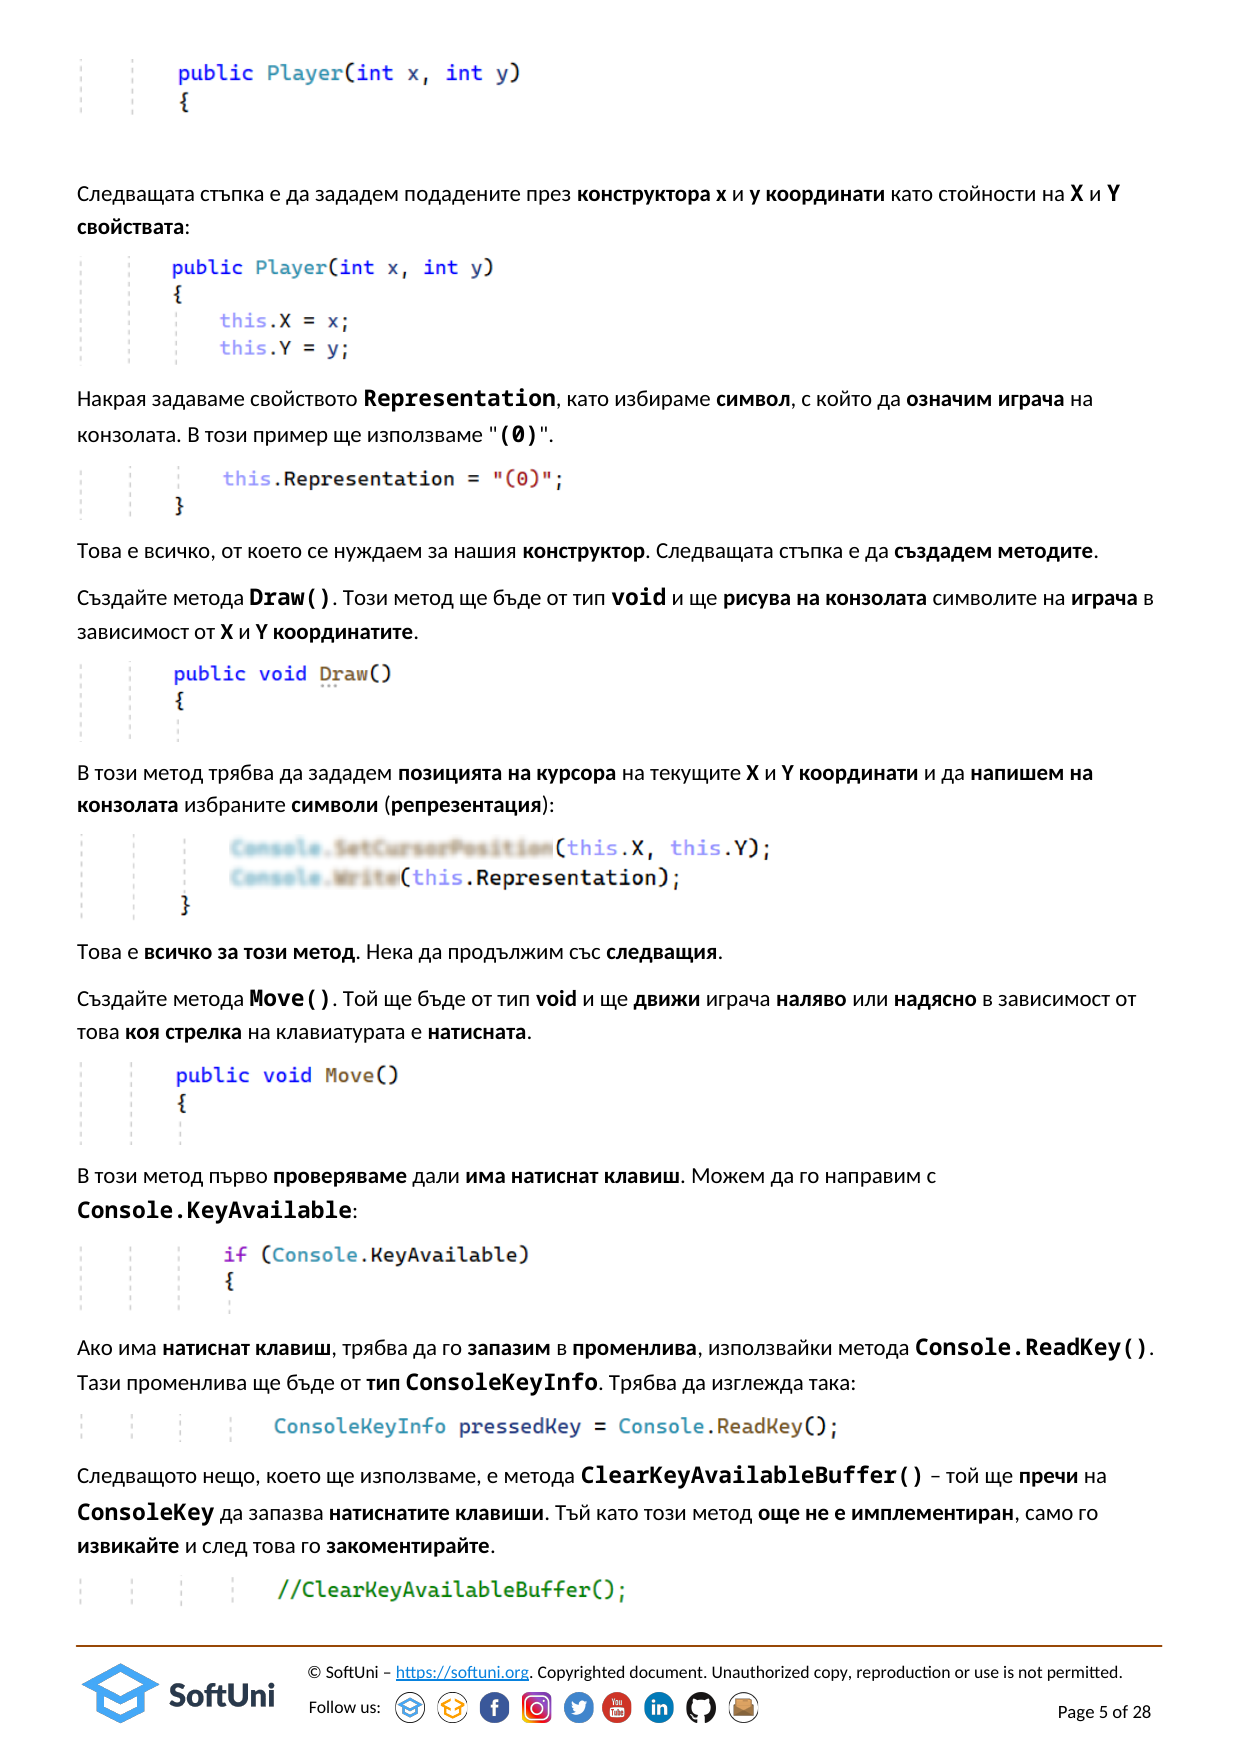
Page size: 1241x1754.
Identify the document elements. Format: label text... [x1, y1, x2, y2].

picture [76, 1242, 531, 1314]
picture [76, 1575, 629, 1607]
picture [76, 59, 524, 116]
picture [658, 1705, 667, 1714]
picture [437, 1692, 468, 1723]
picture [76, 466, 565, 520]
picture [76, 256, 497, 366]
text Създайте метода Move(). Той ще бъде от тип void и ще движи играча наляво или надясно в зависимост от това коя стрелка на клавиатурата е натисната. [77, 982, 1163, 1045]
picture [686, 1692, 716, 1723]
picture [644, 1714, 653, 1723]
text В този метод трябва да зададем позицията на курсора на текущите X и Y координати и да напишем на конзолата избраните символи (репрезентация): [77, 758, 1163, 818]
picture [665, 1714, 674, 1723]
picture [75, 1658, 281, 1729]
picture [644, 1692, 653, 1701]
text Това е всичко, от което се нуждаем за нашия конструктор. Следващата стъпка е да създадем методите. [77, 537, 1163, 565]
picture [564, 1692, 594, 1723]
text Следващата стъпка е да зададем подадените през конструктора x и y координати като стойности на X и Y свойствата: [77, 176, 1163, 240]
text Създайте метода Draw(). Този метод ще бъде от тип void и ще рисува на конзолата символите на играча в зависимост от X и Y координатите. [77, 581, 1163, 645]
picture [602, 1692, 632, 1723]
picture [665, 1692, 674, 1701]
picture [76, 1414, 842, 1442]
picture [479, 1692, 510, 1723]
picture [76, 1062, 401, 1145]
picture [522, 1692, 552, 1723]
picture [395, 1692, 425, 1723]
picture [76, 661, 394, 742]
text Това е всичко за този метод. Нека да продължим със следващия. [77, 937, 1163, 965]
text Следващото нещо, което ще използваме, е метода ClearKeyAvailableBuffer() – той ще пречи на ConsoleKey да запазва натиснатите клавиши. Тъй като този метод още не е имплементиран, само го извикайте и след това го закоментирайте. [77, 1459, 1163, 1559]
text В този метод първо проверяваме дали има натиснат клавиш. Можем да го направим с Console.KeyAvailable: [77, 1161, 1163, 1225]
text Накрая задаваме свойството Representation, като избираме символ, с който да означим играча на конзолата. В този пример ще използваме "(0)". [77, 382, 1163, 449]
text Ако има натиснат клавиш, трябва да го запазим в променлива, използвайки метода Console.ReadKey(). Тази променлива ще бъде от тип ConsoleKeyInfo. Трябва да изглежда така: [77, 1330, 1163, 1398]
picture [76, 834, 772, 921]
picture [728, 1692, 759, 1723]
